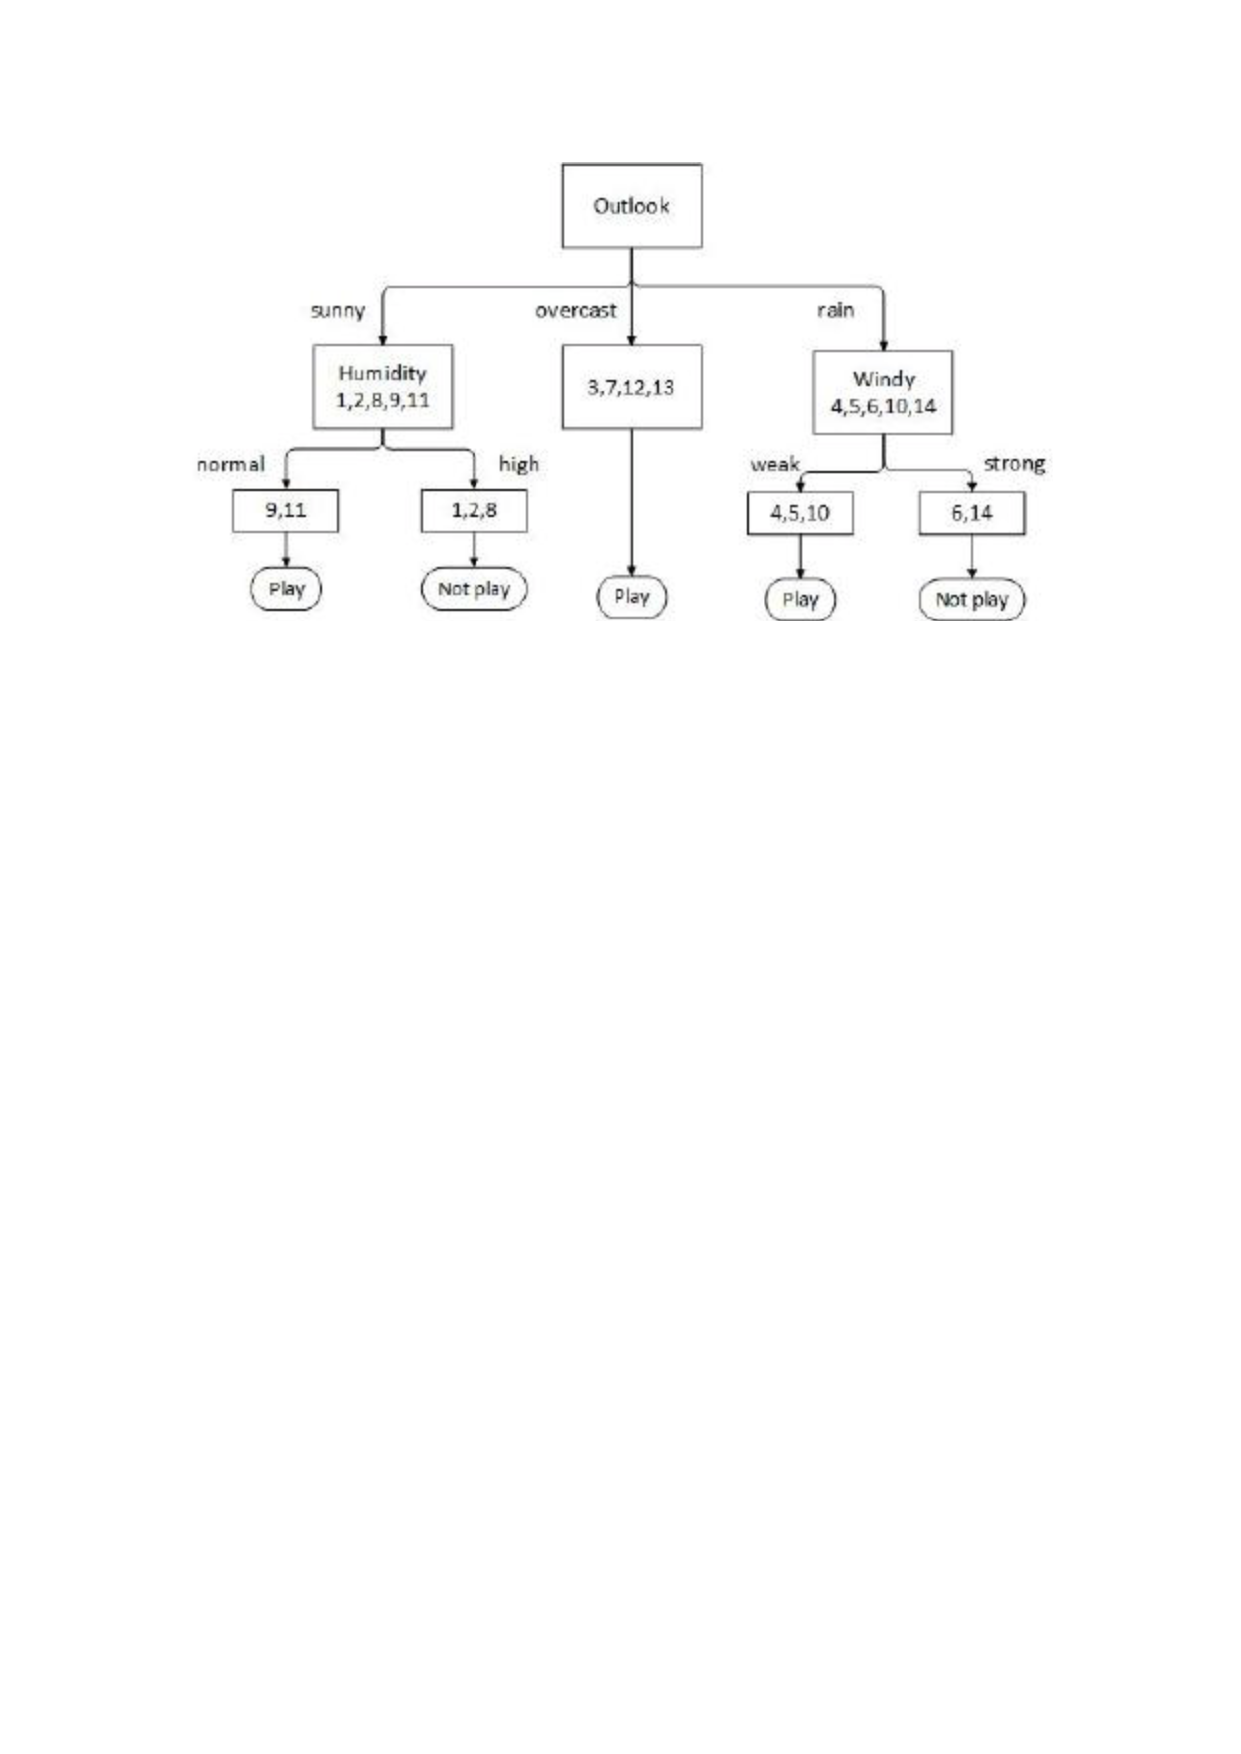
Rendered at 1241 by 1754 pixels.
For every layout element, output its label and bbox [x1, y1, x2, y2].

picture [187, 162, 1053, 621]
